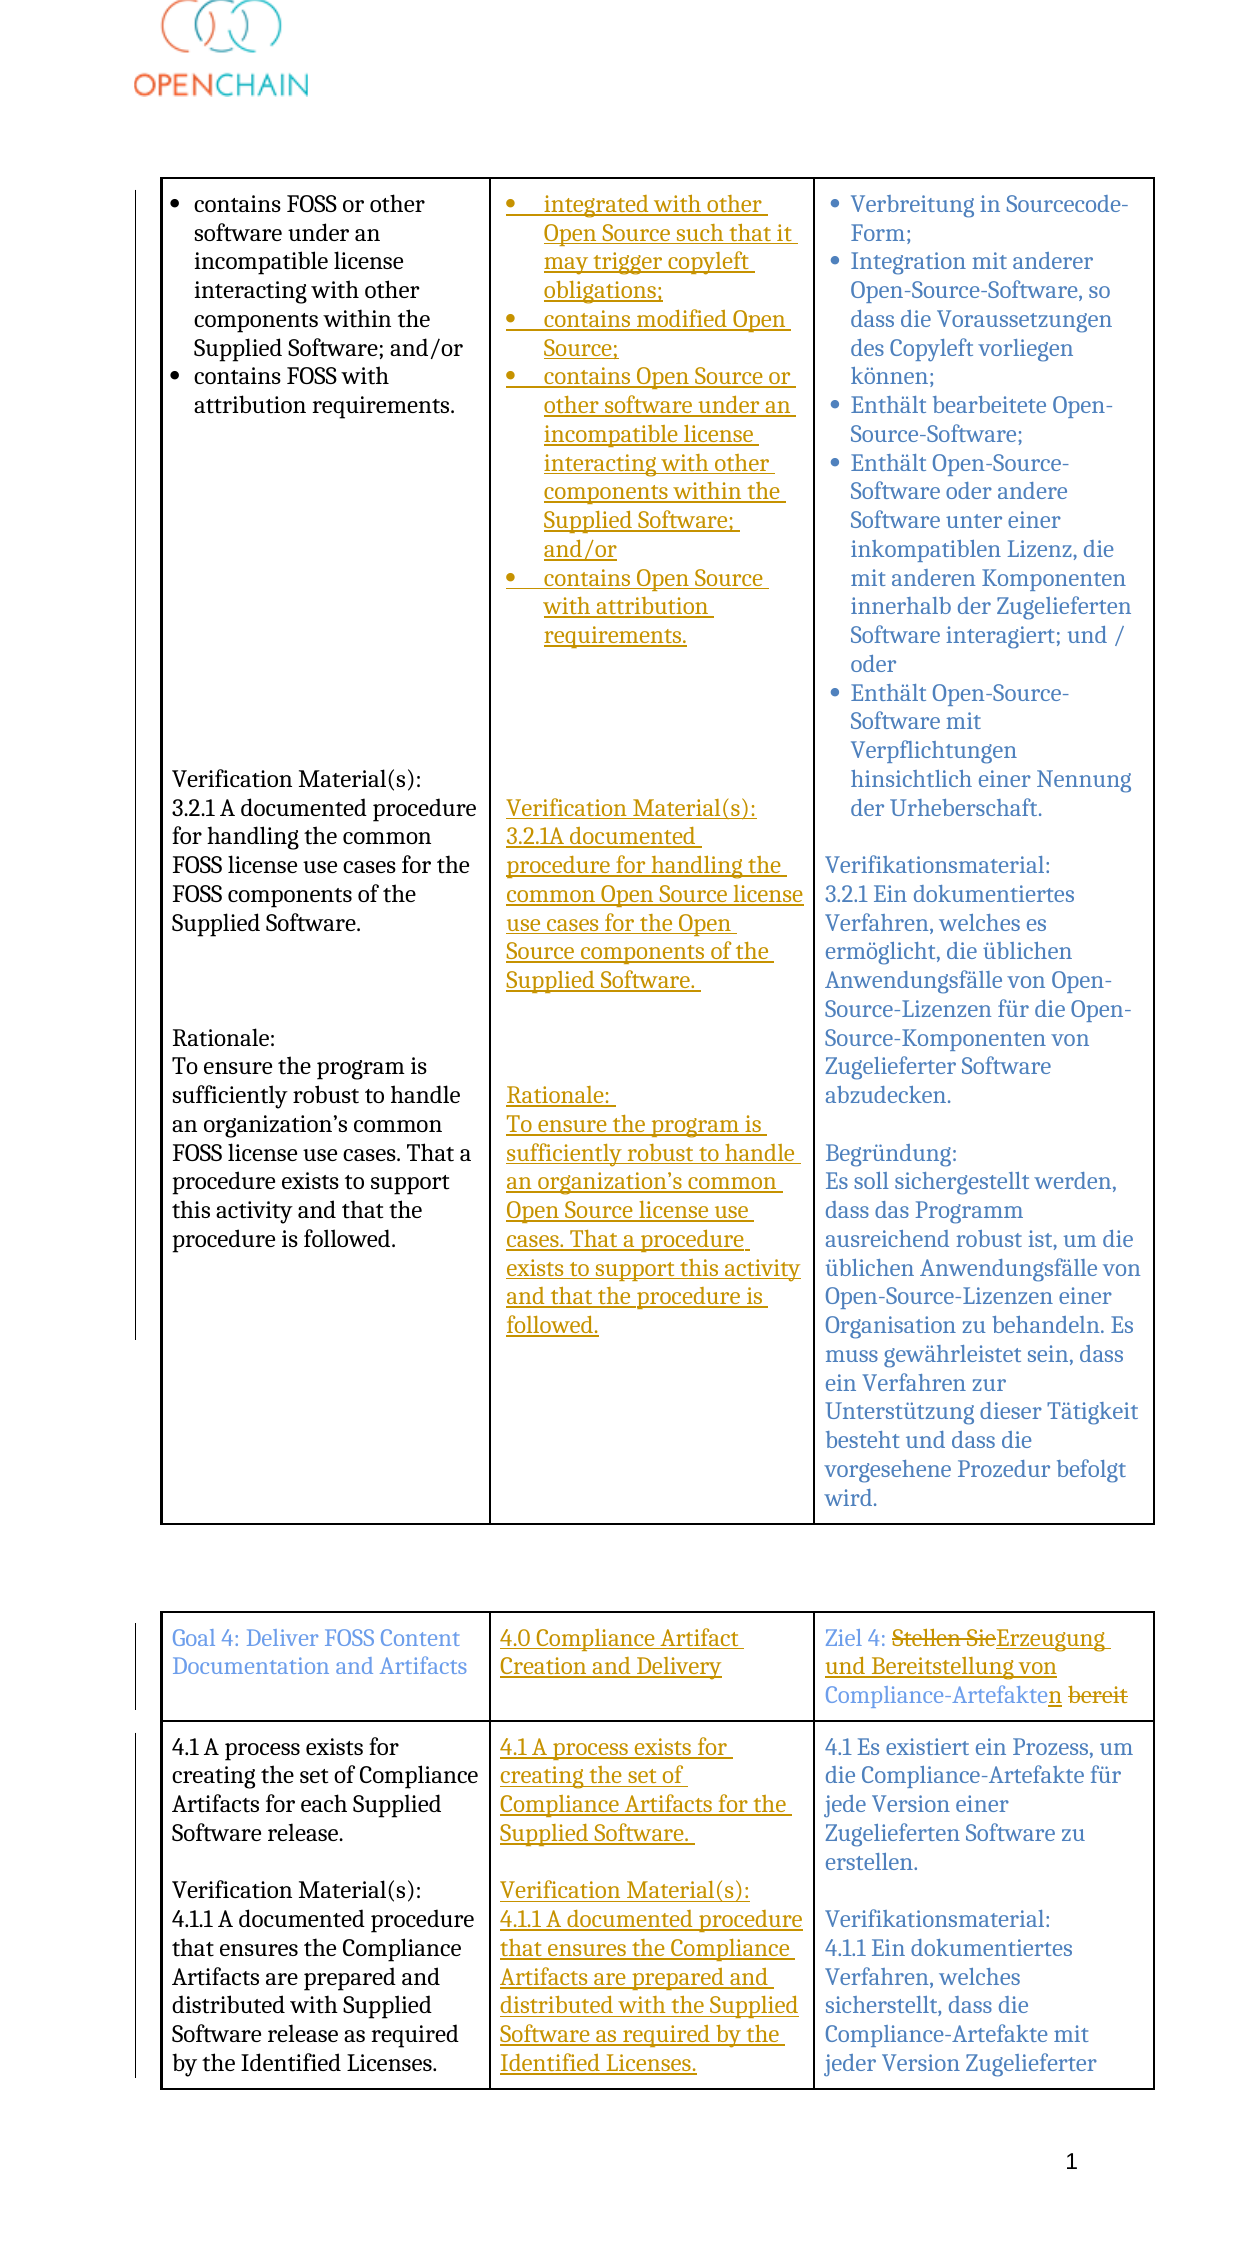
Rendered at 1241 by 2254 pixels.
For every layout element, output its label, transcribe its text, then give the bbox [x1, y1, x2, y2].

table_header Goal 4: Deliver FOSS Content Documentation and Artifacts [163, 1613, 489, 1720]
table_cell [163, 1722, 489, 2088]
table_cell [491, 1722, 813, 2088]
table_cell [163, 179, 489, 1523]
picture [134, 0, 308, 97]
table_header Ziel 4: Compliance-Artefakte [815, 1613, 1153, 1720]
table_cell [815, 179, 1153, 1523]
table_cell [491, 179, 813, 1523]
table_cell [815, 1722, 1153, 2088]
table_header [491, 1613, 813, 1720]
